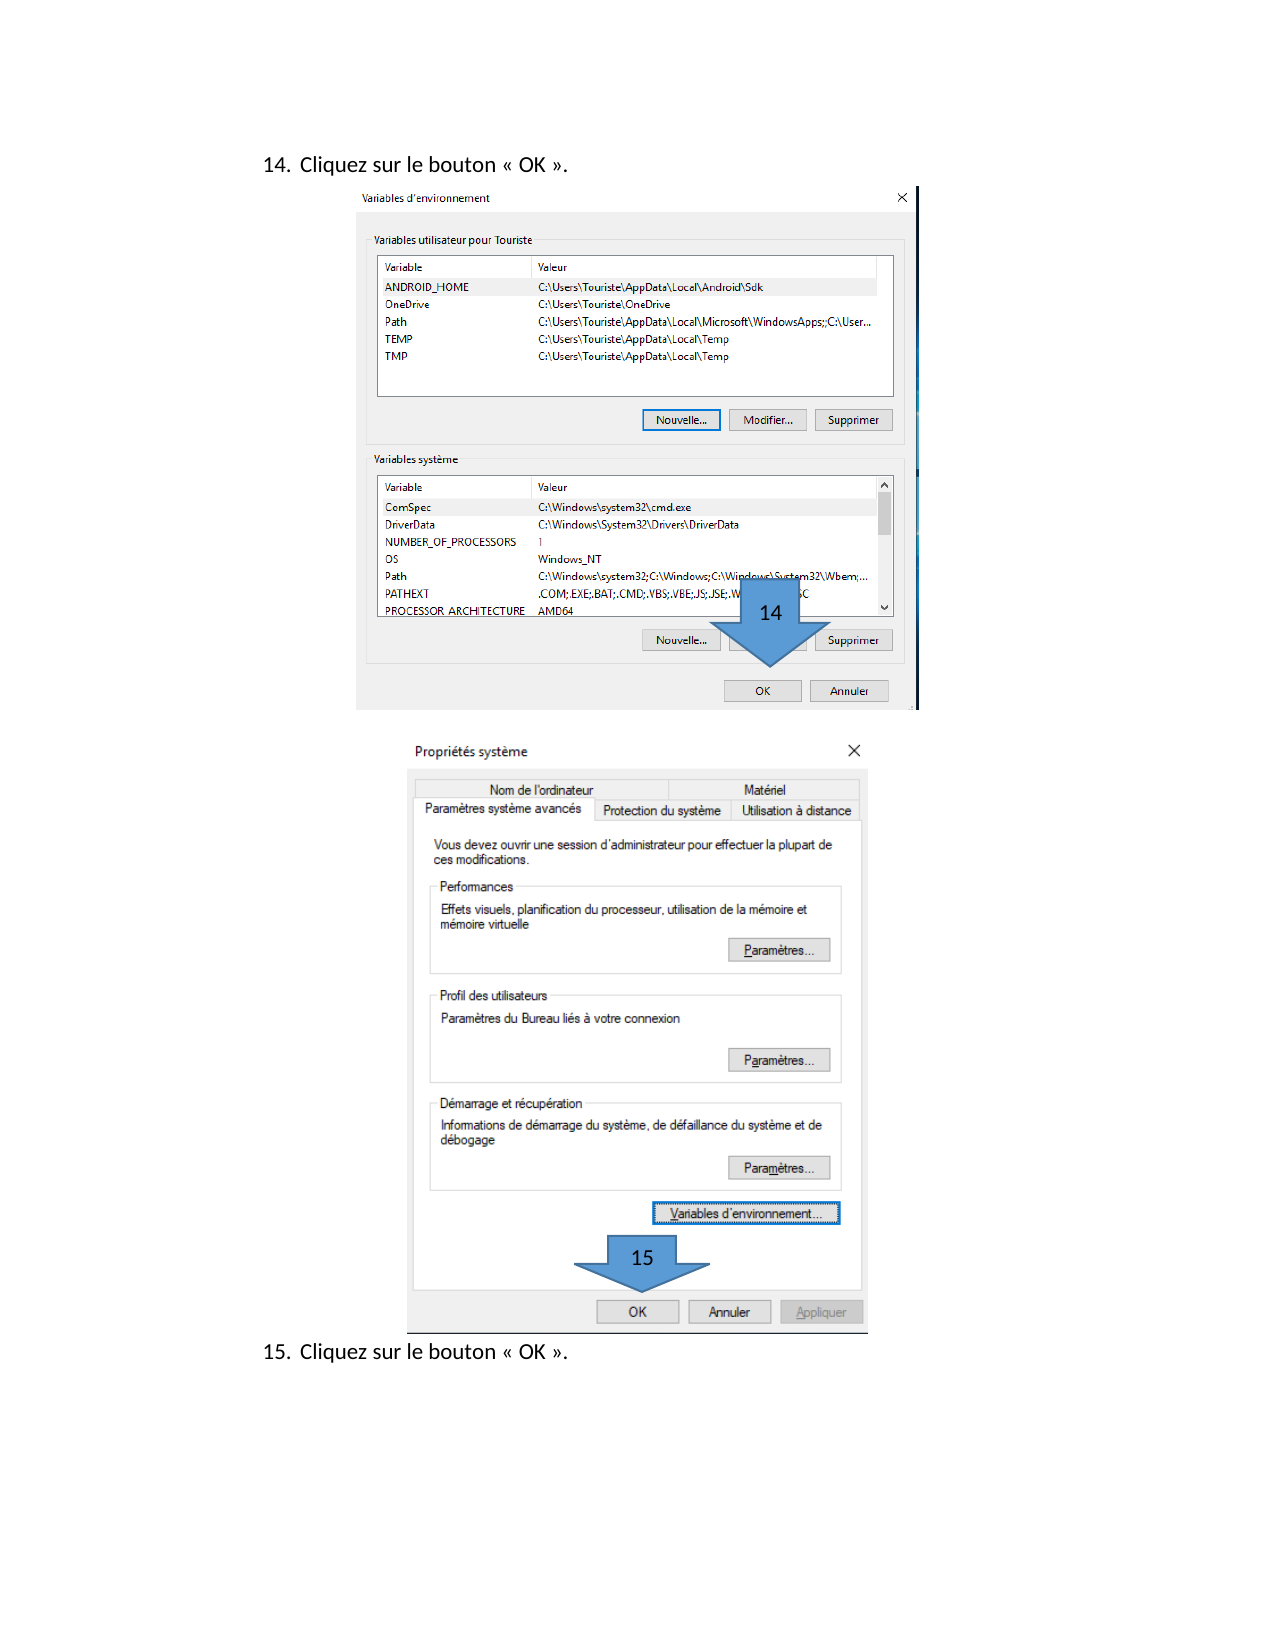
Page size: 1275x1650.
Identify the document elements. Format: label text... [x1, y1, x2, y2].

list Cliquez sur le bouton « OK ». [262, 150, 1087, 178]
picture [407, 737, 868, 1334]
picture [356, 186, 919, 710]
